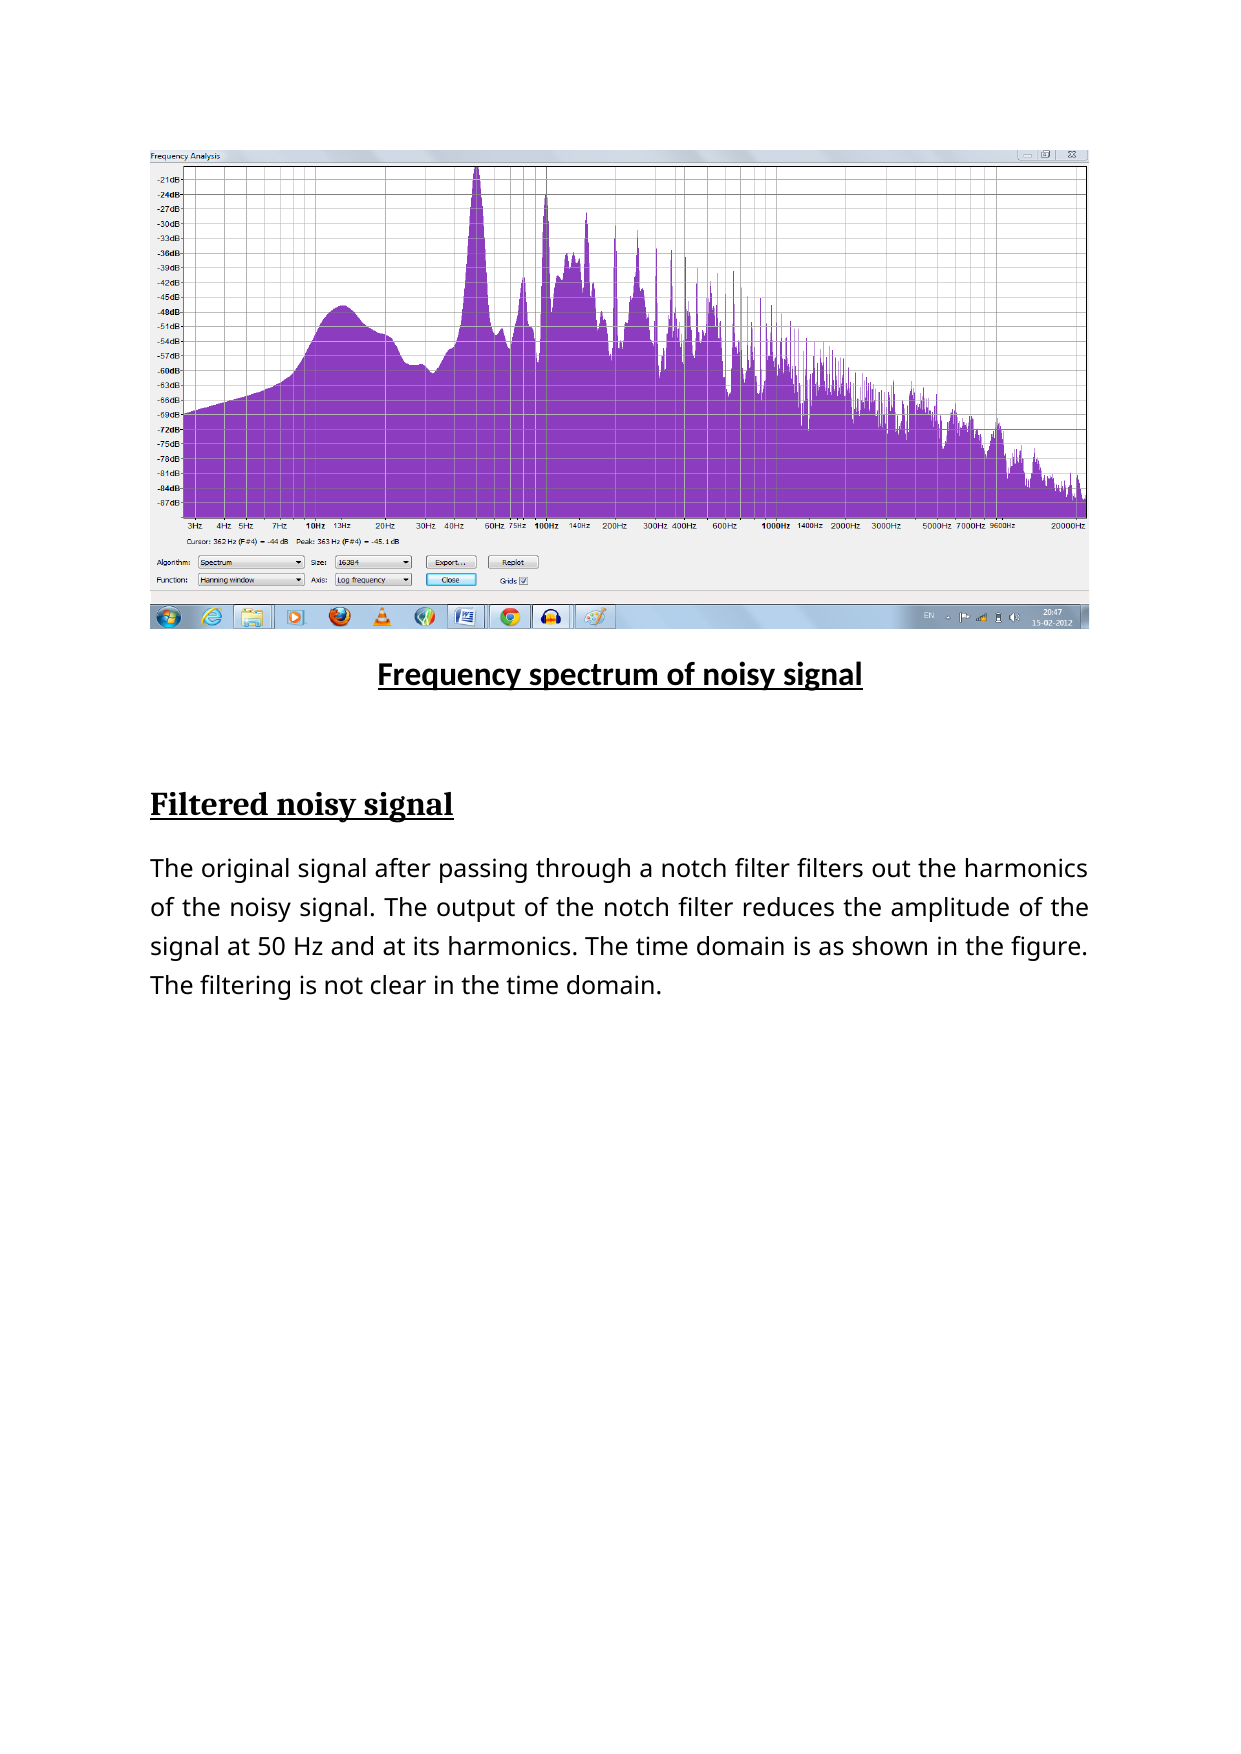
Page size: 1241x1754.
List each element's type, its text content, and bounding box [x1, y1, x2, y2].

text Frequency spectrum of noisy signal [150, 653, 1090, 694]
picture [150, 150, 1090, 629]
text Filtered noisy signal [150, 786, 1090, 824]
text The original signal after passing through a notch filter filters out the harmonics of the noisy signal. The output of the notch filter reduces the amplitude of the signal at 50 Hz and at its harmonics. The time domain is as shown in the figure. The filtering is not clear in the time domain. [150, 851, 1090, 1002]
